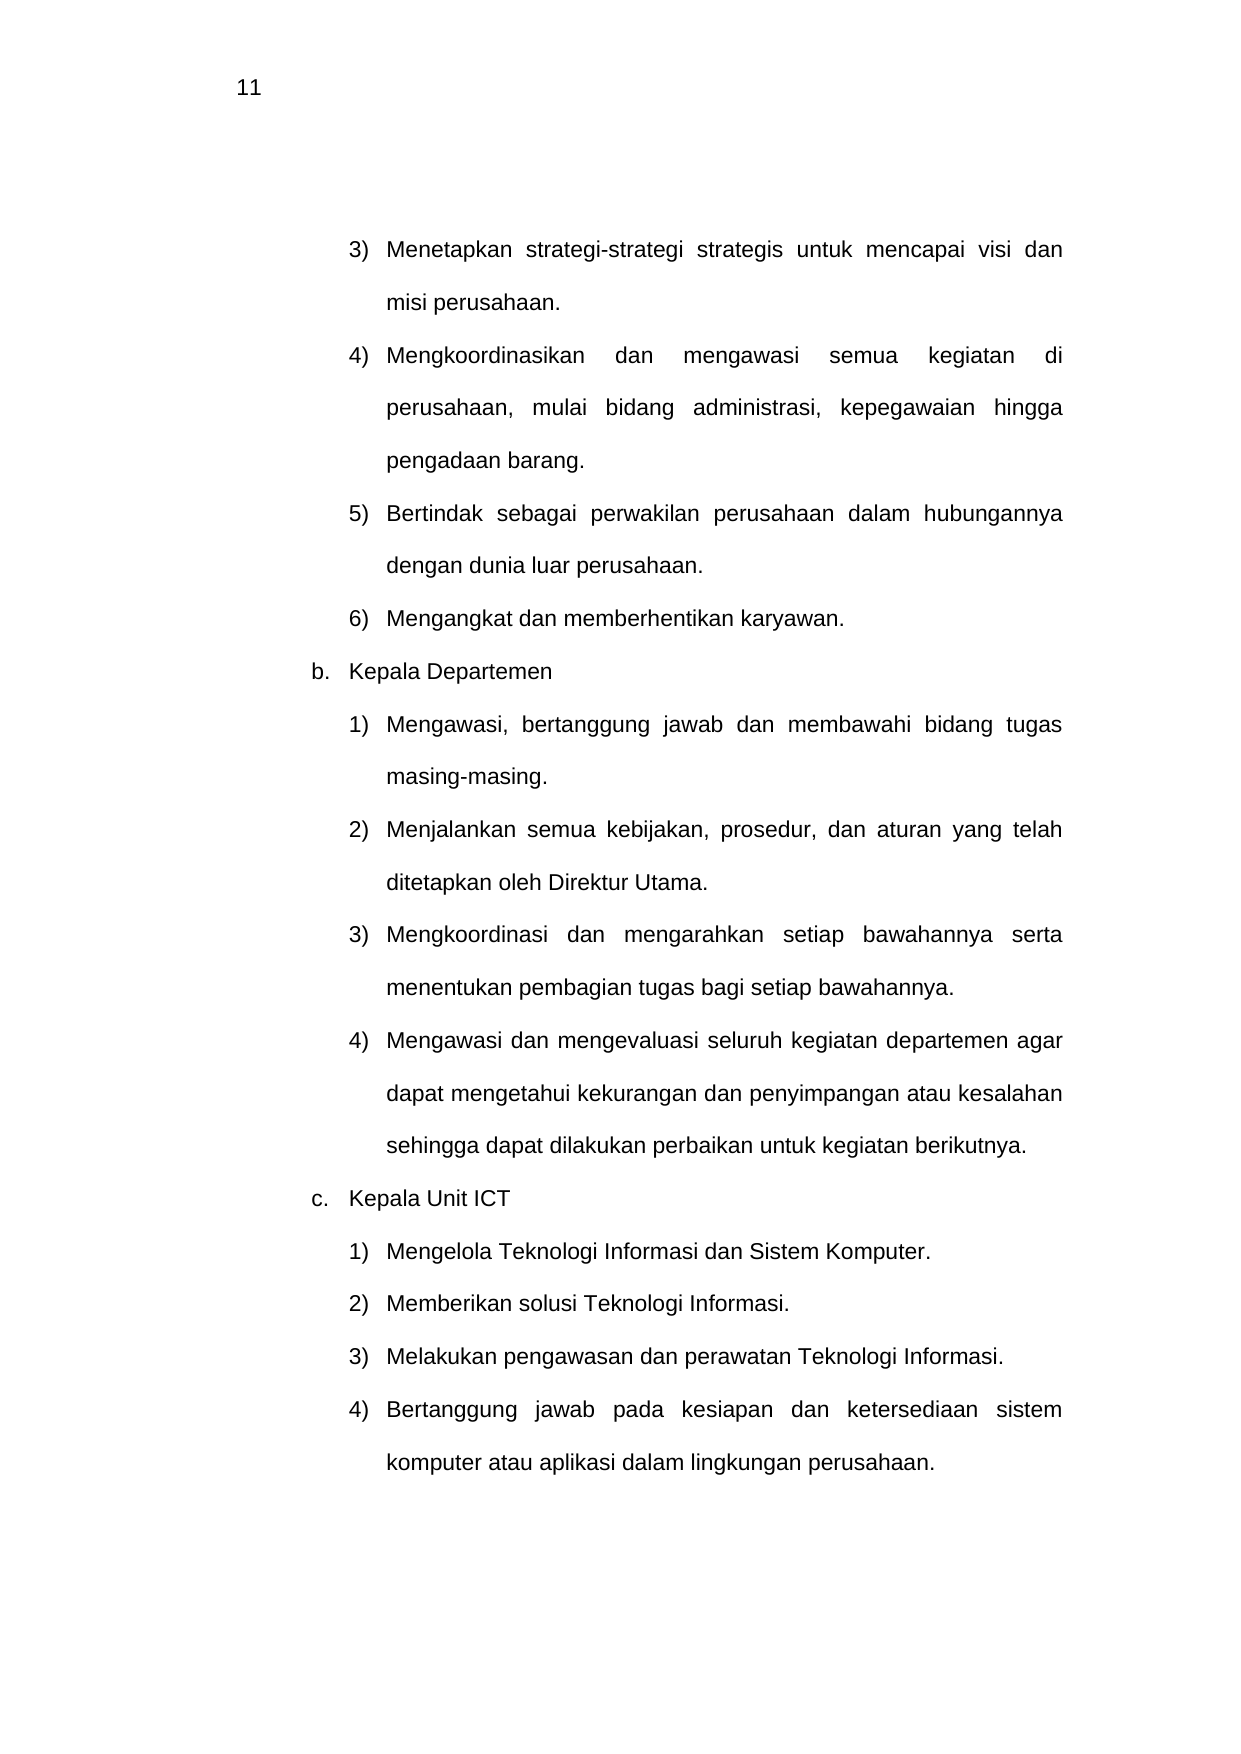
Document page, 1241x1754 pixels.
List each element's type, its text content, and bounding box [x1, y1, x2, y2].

list Mengkoordinasi dan mengarahkan setiap bawahannya serta menentukan pembagian tugas bagi setiap bawahannya. [349, 921, 1063, 1001]
list Memberikan solusi Teknologi Informasi. [349, 1290, 1063, 1317]
list Kepala Unit ICT [311, 1185, 1063, 1211]
list Mengelola Teknologi Informasi dan Sistem Komputer. [349, 1238, 1063, 1264]
list Mengawasi dan mengevaluasi seluruh kegiatan departemen agar dapat mengetahui kekurangan dan penyimpangan atau kesalahan sehingga dapat dilakukan perbaikan untuk kegiatan berikutnya. [349, 1027, 1063, 1159]
list Bertindak sebagai perwakilan perusahaan dalam hubungannya dengan dunia luar perusahaan. [349, 500, 1063, 579]
list Melakukan pengawasan dan perawatan Teknologi Informasi. [349, 1343, 1063, 1369]
list Mengawasi, bertanggung jawab dan membawahi bidang tugas masing-masing. [349, 711, 1063, 790]
list Menetapkan strategi-strategi strategis untuk mencapai visi dan misi perusahaan. [349, 236, 1063, 315]
list Bertanggung jawab pada kesiapan dan ketersediaan sistem komputer atau aplikasi dalam lingkungan perusahaan. [349, 1396, 1063, 1475]
list Mengangkat dan memberhentikan karyawan. [349, 605, 1063, 632]
list Menjalankan semua kebijakan, prosedur, dan aturan yang telah ditetapkan oleh Direktur Utama. [349, 816, 1063, 895]
list Mengkoordinasikan dan mengawasi semua kegiatan di perusahaan, mulai bidang administrasi, kepegawaian hingga pengadaan barang. [349, 342, 1063, 473]
list Kepala Departemen [311, 658, 1063, 684]
